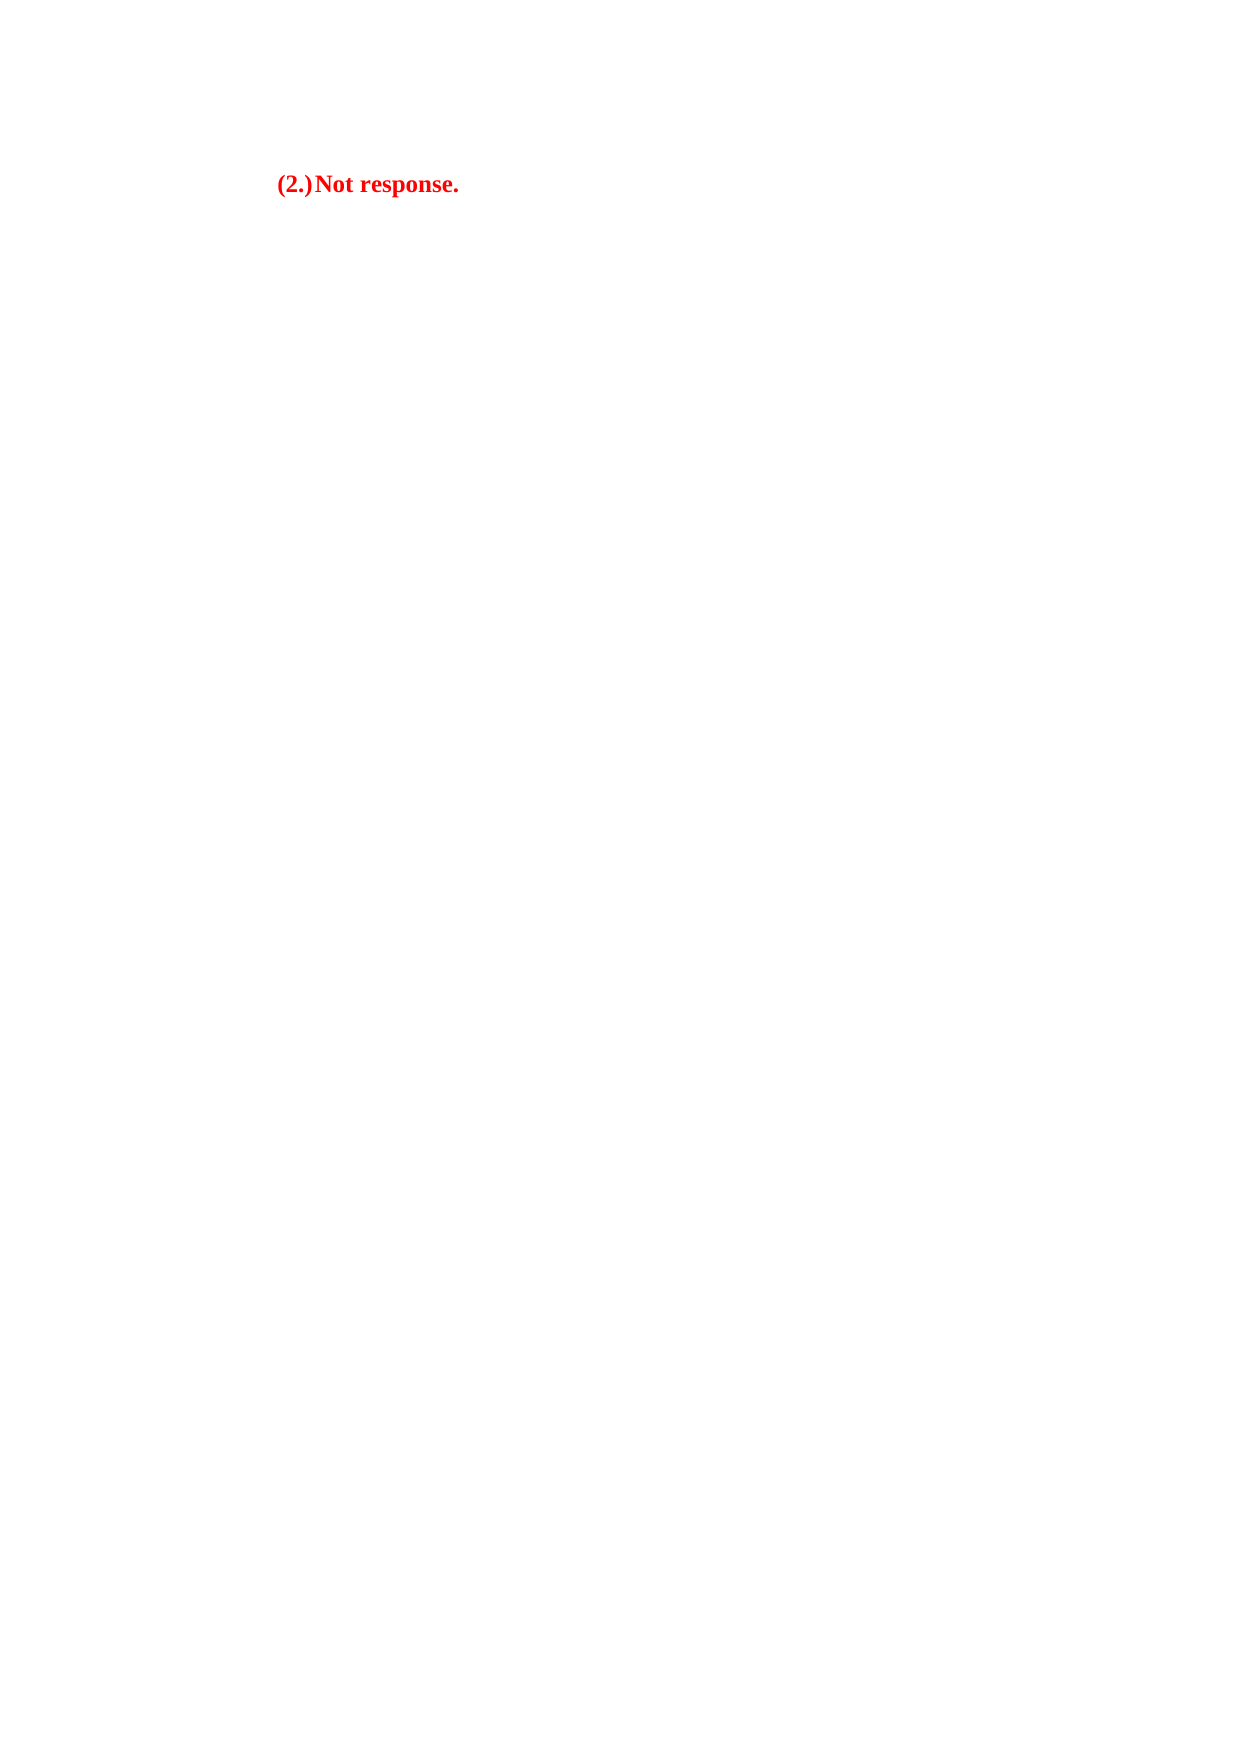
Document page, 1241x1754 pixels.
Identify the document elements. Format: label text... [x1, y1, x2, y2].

list Not response. [277, 164, 1012, 202]
